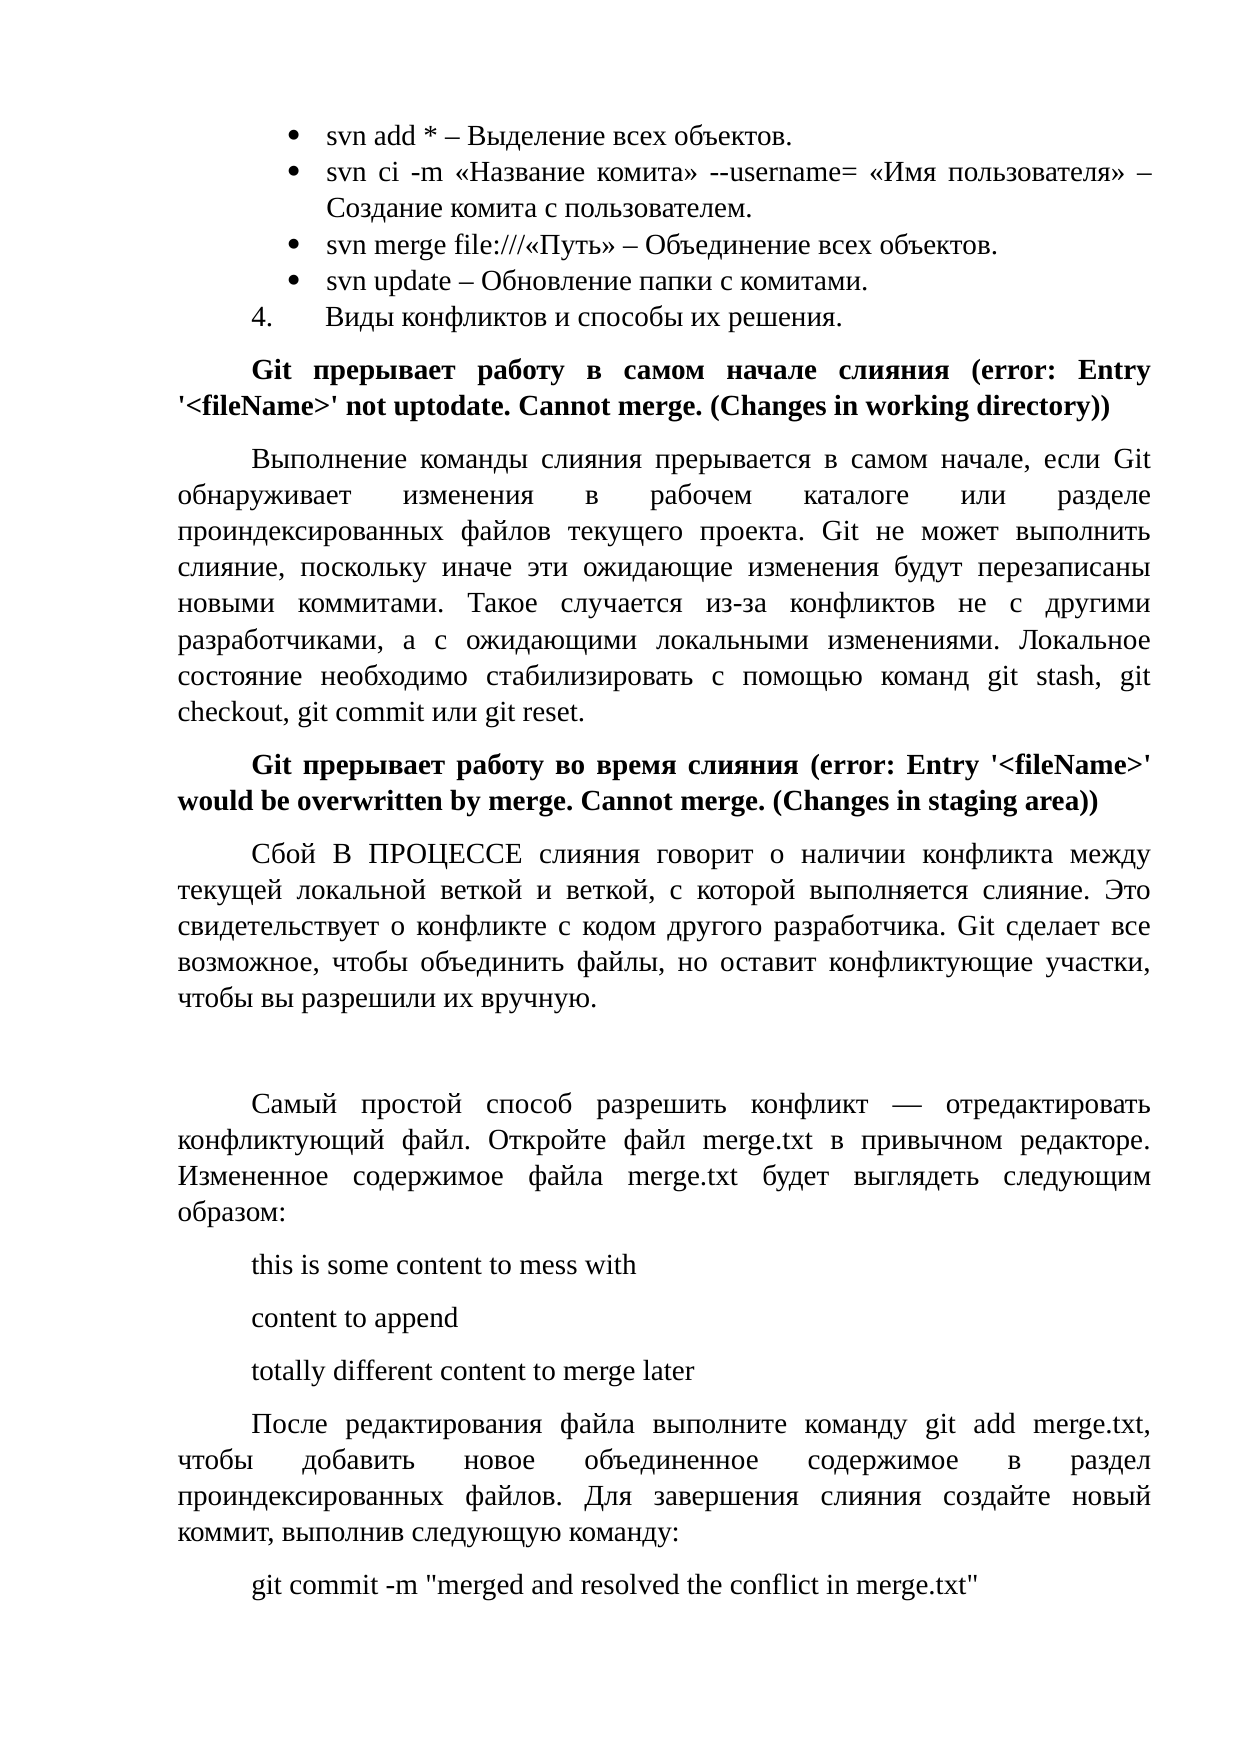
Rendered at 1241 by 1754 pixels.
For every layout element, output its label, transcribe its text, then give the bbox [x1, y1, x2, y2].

text git commit -m "merged and resolved the conflict in merge.txt" [177, 1567, 1152, 1601]
list svn update – Обновление папки с комитами. [288, 263, 1152, 297]
text Git прерывает работу в самом начале слияния (error: Entry '<fileName>' not uptodate. Cannot merge. (Changes in working directory)) [177, 352, 1152, 422]
list svn ci -m «Название комита» --username= «Имя пользователя» – Создание комита с пользователем. [288, 154, 1152, 224]
text Сбой В ПРОЦЕССЕ слияния говорит о наличии конфликта между текущей локальной веткой и веткой, с которой выполняется слияние. Это свидетельствует о конфликте с кодом другого разработчика. Git сделает все возможное, чтобы объединить файлы, но оставит конфликтующие участки, чтобы вы разрешили их вручную. [177, 836, 1152, 1014]
text После редактирования файла выполните команду git add merge.txt, чтобы добавить новое объединенное содержимое в раздел проиндексированных файлов. Для завершения слияния создайте новый коммит, выполнив следующую команду: [177, 1406, 1152, 1548]
text content to append [177, 1300, 1152, 1334]
list svn merge file:///«Путь» – Объединение всех объектов. [288, 227, 1152, 260]
text Выполнение команды слияния прерывается в самом начале, если Git обнаруживает изменения в рабочем каталоге или разделе проиндексированных файлов текущего проекта. Git не может выполнить слияние, поскольку иначе эти ожидающие изменения будут перезаписаны новыми коммитами. Такое случается из-за конфликтов не с другими разработчиками, а с ожидающими локальными изменениями. Локальное состояние необходимо стабилизировать с помощью команд git stash, git checkout, git commit или git reset. [177, 441, 1152, 728]
text totally different content to merge later [177, 1353, 1152, 1386]
list svn add * – Выделение всех объектов. [288, 118, 1152, 152]
text Git прерывает работу во время слияния (error: Entry '<fileName>' would be overwritten by merge. Cannot merge. (Changes in staging area)) [177, 747, 1152, 817]
text Самый простой способ разрешить конфликт — отредактировать конфликтующий файл. Откройте файл merge.txt в привычном редакторе. Измененное содержимое файла merge.txt будет выглядеть следующим образом: [177, 1086, 1152, 1228]
text 4. Виды конфликтов и способы их решения. [177, 299, 1152, 333]
text this is some content to mess with [177, 1247, 1152, 1281]
